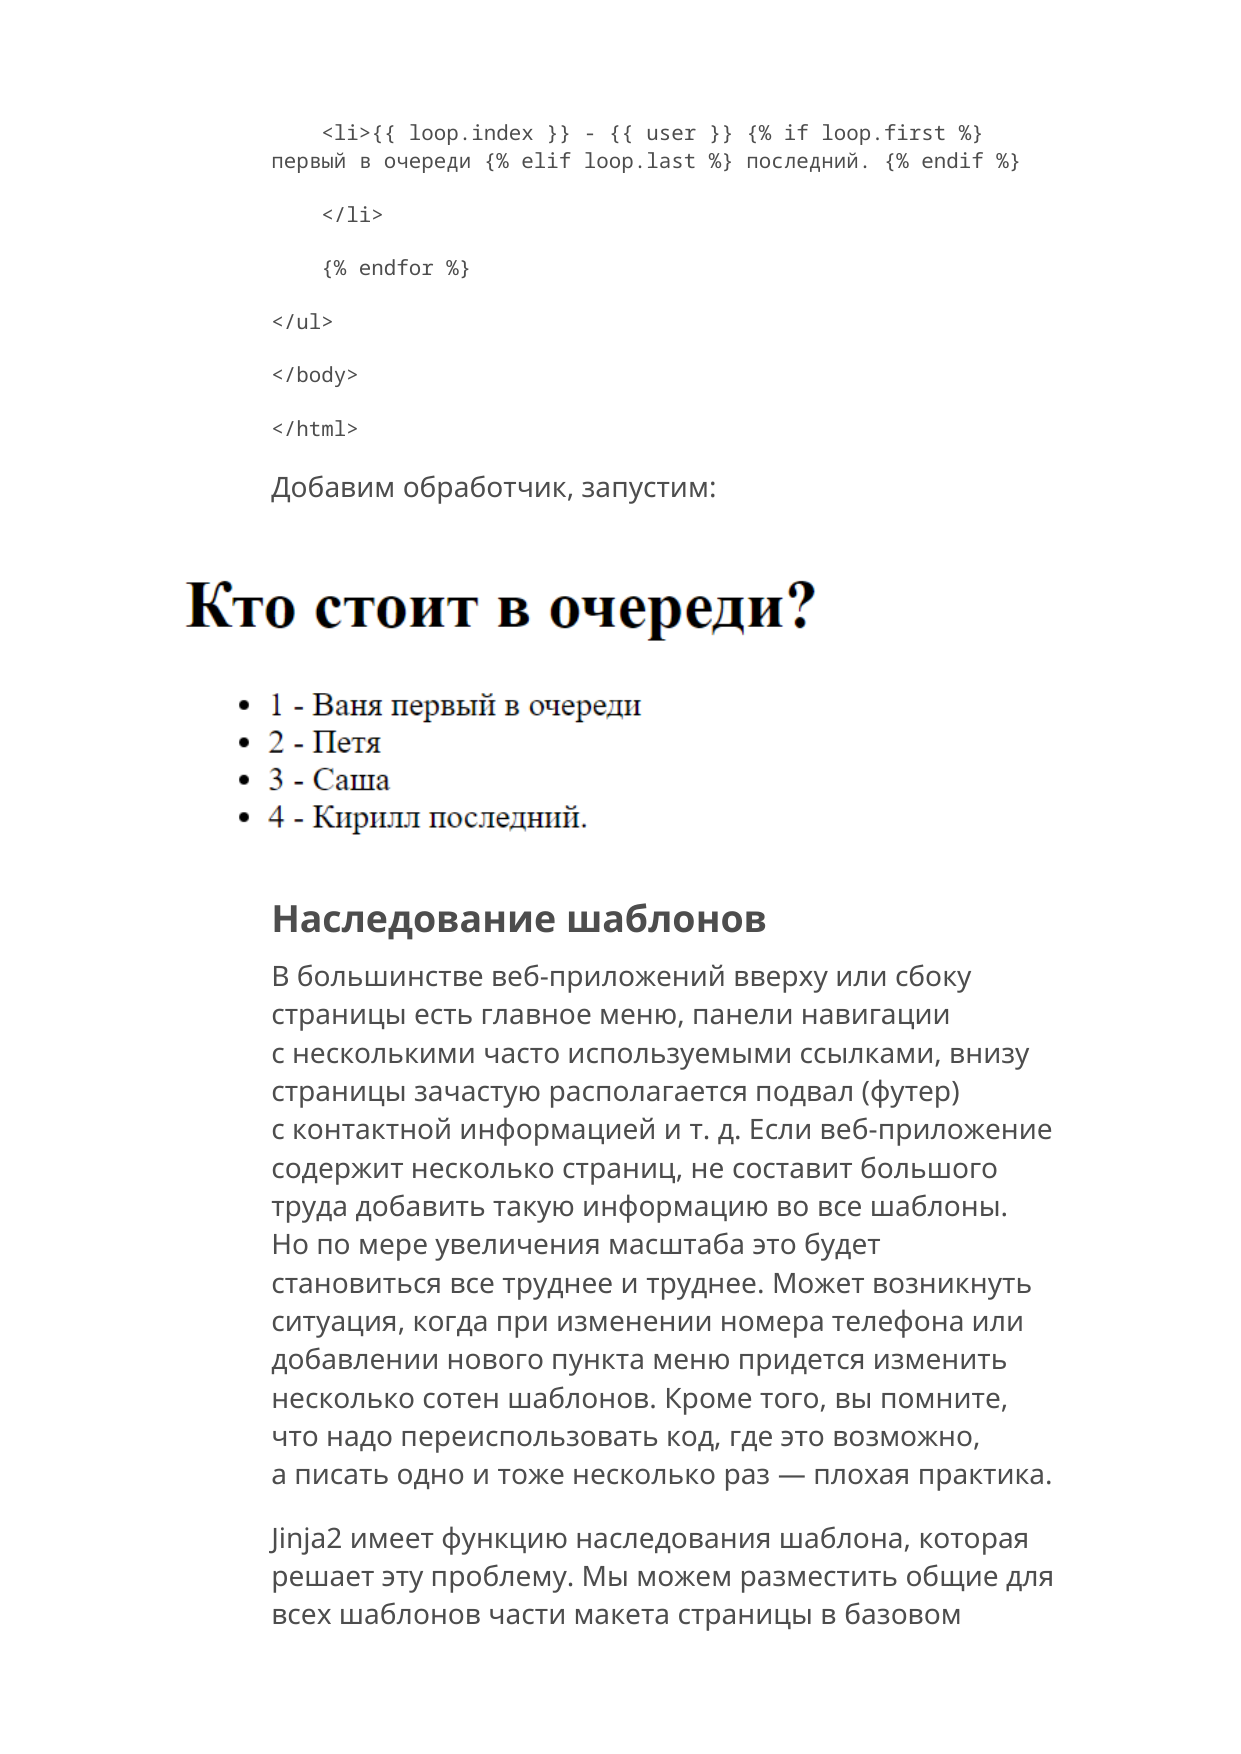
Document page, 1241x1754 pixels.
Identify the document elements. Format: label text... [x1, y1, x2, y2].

text Добавим обработчик, запустим: [271, 467, 1058, 506]
text В большинстве веб-приложений вверху или сбоку страницы есть главное меню, панели навигации с несколькими часто используемыми ссылками, внизу страницы зачастую располагается подвал (футер) с контактной информацией и т. д. Если веб-приложение содержит несколько страниц, не составит большого труда добавить такую информацию во все шаблоны. Но по мере увеличения масштаба это будет становиться все труднее и труднее. Может возникнуть ситуация, когда при изменении номера телефона или добавлении нового пункта меню придется изменить несколько сотен шаблонов. Кроме того, вы помните, что надо переиспользовать код, где это возможно, а писать одно и тоже несколько раз — плохая практика. [271, 956, 1058, 1493]
text </html> [271, 414, 1058, 442]
text </ul> [271, 307, 1058, 335]
text {% endfor %} [271, 253, 1058, 282]
picture [177, 530, 881, 872]
text <li>{{ loop.index }} - {{ user }} {% if loop.first %} первый в очереди {% elif loop.last %} последний. {% endif %} [271, 118, 1058, 175]
text Наследование шаблонов [271, 893, 1058, 944]
text </li> [271, 200, 1058, 228]
text </body> [271, 360, 1058, 389]
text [271, 1518, 1058, 1633]
